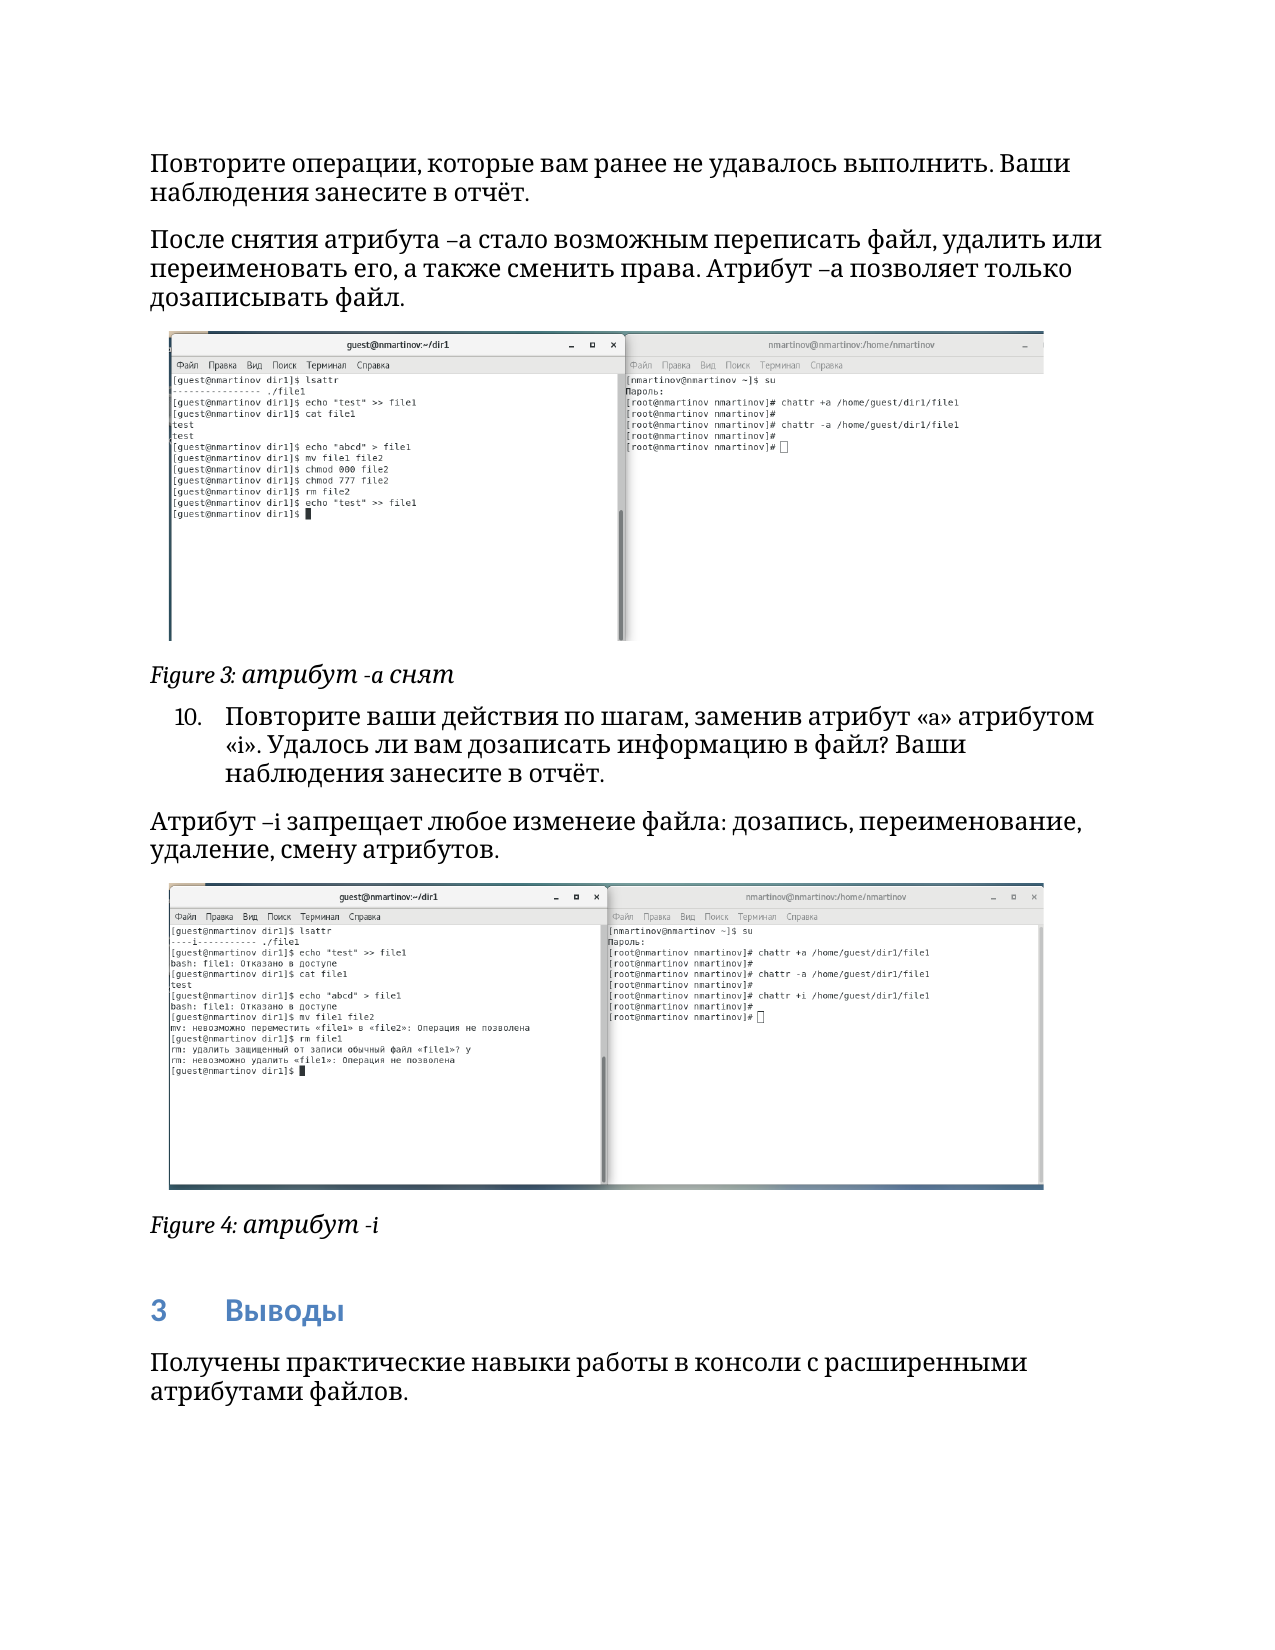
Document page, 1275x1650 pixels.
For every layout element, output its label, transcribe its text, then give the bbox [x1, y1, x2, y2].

text Атрибут –i запрещает любое изменеие файла: дозапись, переименование, удаление, смену атрибутов. [150, 807, 1125, 865]
text Повторите операции, которые вам ранее не удавалось выполнить. Ваши наблюдения занесите в отчёт. [150, 150, 1125, 207]
text После снятия атрибута –а стало возможным переписать файл, удалить или переименовать его, а также сменить права. Атрибут –а позволяет только дозаписывать файл. [150, 226, 1125, 312]
text Figure 4: атрибут -i [150, 1211, 1125, 1239]
picture [168, 331, 1044, 641]
subtitle 3 Выводы [150, 1289, 1125, 1330]
picture [168, 883, 1044, 1190]
text Figure 3: атрибут -a снят [150, 661, 1125, 690]
list Повторите ваши действия по шагам, заменив атрибут «a» атрибутом «i». Удалось ли вам дозаписать информацию в файл? Ваши наблюдения занесите в отчёт. [175, 702, 1125, 789]
text Получены практические навыки работы в консоли с расширенными атрибутами файлов. [150, 1349, 1125, 1406]
